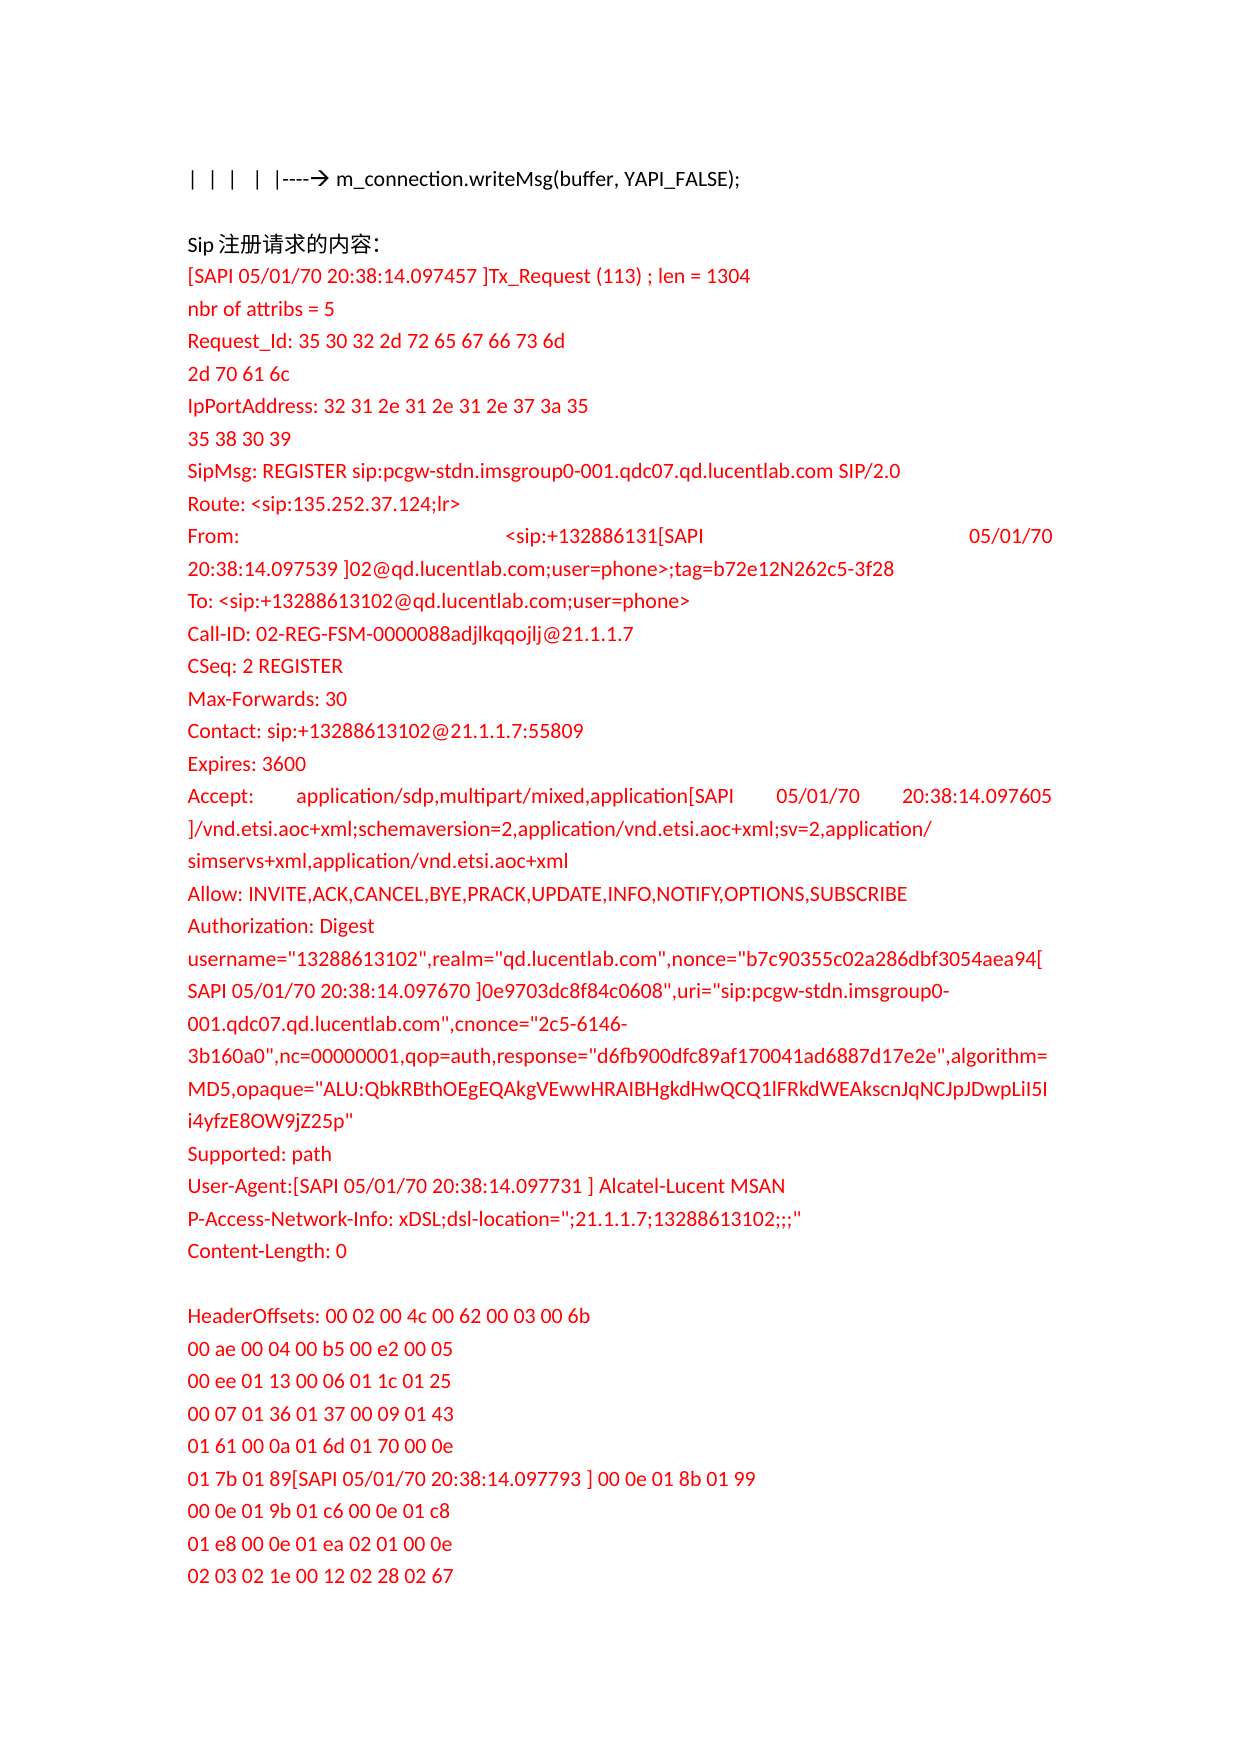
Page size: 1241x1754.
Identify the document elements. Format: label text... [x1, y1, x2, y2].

text 00 0e 01 9b 01 c6 00 0e 01 c8 [187, 1494, 1053, 1527]
text P-Access-Network-Info: xDSL;dsl-location=";21.1.1.7;13288613102;;;" [187, 1202, 1053, 1234]
text 00 ee 01 13 00 06 01 1c 01 25 [187, 1364, 1053, 1397]
text Allow: INVITE,ACK,CANCEL,BYE,PRACK,UPDATE,INFO,NOTIFY,OPTIONS,SUBSCRIBE [187, 877, 1053, 909]
text 01 e8 00 0e 01 ea 02 01 00 0e [187, 1527, 1053, 1559]
text Accept: application/sdp,multipart/mixed,application[SAPI 05/01/70 20:38:14.097605 ]/vnd.etsi.aoc+xml;schemaversion=2,application/vnd.etsi.aoc+xml;sv=2,application/simservs+xml,application/vnd.etsi.aoc+xml [187, 779, 1053, 877]
text 01 61 00 0a 01 6d 01 70 00 0e [187, 1429, 1053, 1462]
text [SAPI 05/01/70 20:38:14.097457 ]Tx_Request (113) ; len = 1304 [187, 259, 1053, 292]
text From: <sip:+132886131[SAPI 05/01/70 20:38:14.097539 ]02@qd.lucentlab.com;user=phone>;tag=b72e12N262c5-3f28 [187, 519, 1053, 584]
text 2d 70 61 6c [187, 357, 1053, 389]
text IpPortAddress: 32 31 2e 31 2e 31 2e 37 3a 35 [187, 389, 1053, 422]
text nbr of attribs = 5 [187, 292, 1053, 324]
text 02 03 02 1e 00 12 02 28 02 67 [187, 1559, 1053, 1592]
text Content-Length: 0 [187, 1234, 1053, 1267]
text Sip注册请求的内容： [187, 227, 1053, 259]
text SipMsg: REGISTER sip:pcgw-stdn.imsgroup0-001.qdc07.qd.lucentlab.com SIP/2.0 [187, 454, 1053, 487]
text Authorization: Digest username="13288613102",realm="qd.lucentlab.com",nonce="b7c90355c02a286dbf3054aea94[SAPI 05/01/70 20:38:14.097670 ]0e9703dc8f84c0608",uri="sip:pcgw-stdn.imsgroup0-001.qdc07.qd.lucentlab.com",cnonce="2c5-6146-3b160a0",nc=00000001,qop=auth,response="d6fb900dfc89af170041ad6887d17e2e",algorithm=MD5,opaque="ALU:QbkRBthOEgEQAkgVEwwHRAIBHgkdHwQCQ1lFRkdWEAkscnJqNCJpJDwpLiI5Ii4yfzE8OW9jZ25p" [187, 909, 1053, 1137]
text Route: <sip:135.252.37.124;lr> [187, 487, 1053, 519]
text To: <sip:+13288613102@qd.lucentlab.com;user=phone> [187, 584, 1053, 617]
text CSeq: 2 REGISTER [187, 649, 1053, 682]
text Supported: path [187, 1137, 1053, 1169]
text User-Agent:[SAPI 05/01/70 20:38:14.097731 ] Alcatel-Lucent MSAN [187, 1169, 1053, 1202]
text Call-ID: 02-REG-FSM-0000088adjlkqqojlj@21.1.1.7 [187, 617, 1053, 649]
text 01 7b 01 89[SAPI 05/01/70 20:38:14.097793 ] 00 0e 01 8b 01 99 [187, 1462, 1053, 1494]
text Contact: sip:+13288613102@21.1.1.7:55809 [187, 714, 1053, 747]
text Expires: 3600 [187, 747, 1053, 779]
text 35 38 30 39 [187, 422, 1053, 454]
text Max-Forwards: 30 [187, 682, 1053, 714]
text Request_Id: 35 30 32 2d 72 65 67 66 73 6d [187, 324, 1053, 357]
text 00 07 01 36 01 37 00 09 01 43 [187, 1397, 1053, 1429]
text HeaderOffsets: 00 02 00 4c 00 62 00 03 00 6b [187, 1299, 1053, 1332]
text | | | | |---- m_connection.writeMsg(buffer, YAPI_FALSE); [187, 162, 1053, 194]
text 00 ae 00 04 00 b5 00 e2 00 05 [187, 1332, 1053, 1364]
